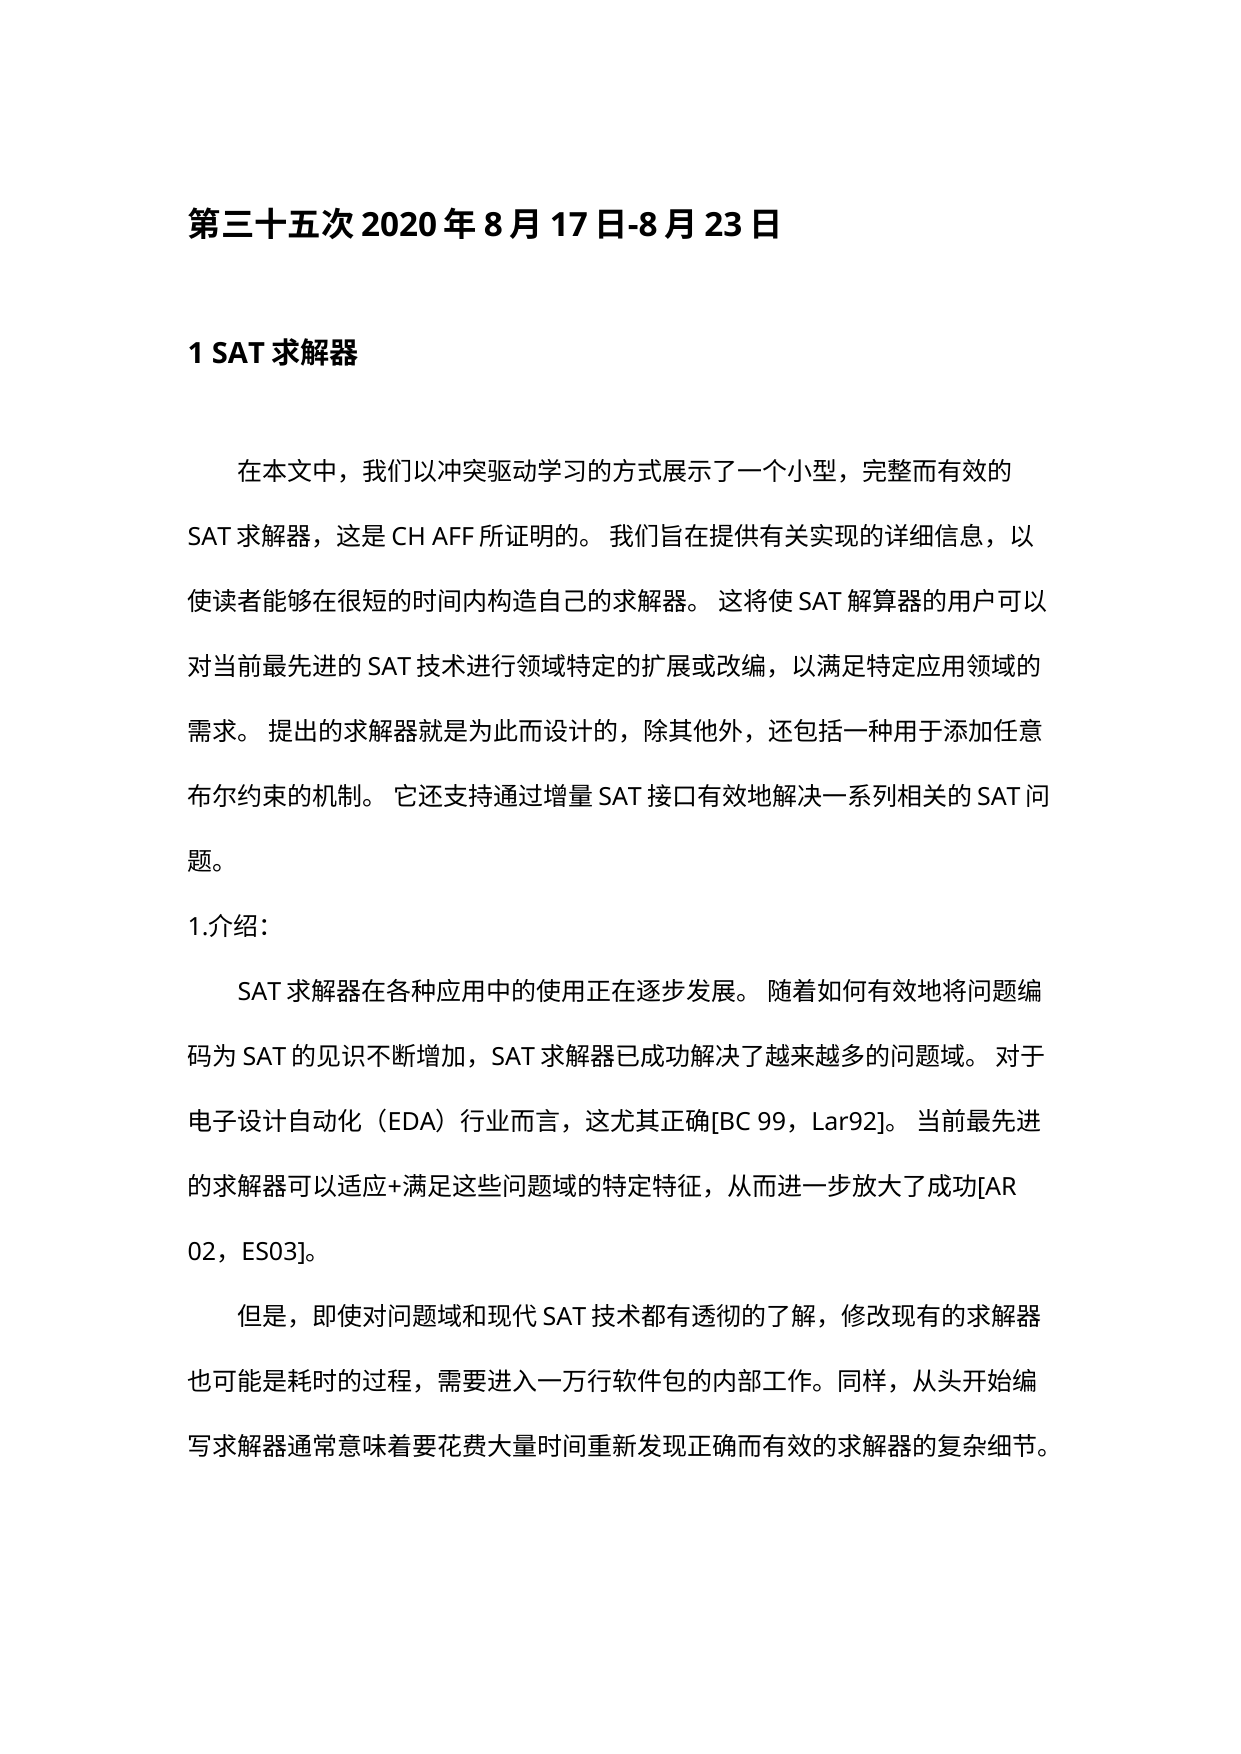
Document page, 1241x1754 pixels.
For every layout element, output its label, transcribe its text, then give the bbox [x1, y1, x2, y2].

text SAT求解器在各种应用中的使用正在逐步发展。 随着如何有效地将问题编码为SAT的见识不断增加，SAT求解器已成功解决了越来越多的问题域。 对于电子设计自动化（EDA）行业而言，这尤其正确[BC 99，Lar92]。 当前最先进的求解器可以适应+满足这些问题域的特定特征，从而进一步放大了成功[AR 02，ES03]。 [187, 957, 1053, 1282]
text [187, 1282, 1053, 1477]
subtitle 1 SAT求解器 [187, 318, 1053, 383]
subtitle 第三十五次2020年8月17日-8月23日 [187, 189, 1053, 254]
text 1.介绍： [187, 892, 1053, 957]
text 在本文中，我们以冲突驱动学习的方式展示了一个小型，完整而有效的SAT求解器，这是CH AFF所证明的。 我们旨在提供有关实现的详细信息，以使读者能够在很短的时间内构造自己的求解器。 这将使SAT解算器的用户可以对当前最先进的SAT技术进行领域特定的扩展或改编，以满足特定应用领域的需求。 提出的求解器就是为此而设计的，除其他外，还包括一种用于添加任意布尔约束的机制。 它还支持通过增量SAT接口有效地解决一系列相关的SAT问题。 [187, 437, 1053, 892]
